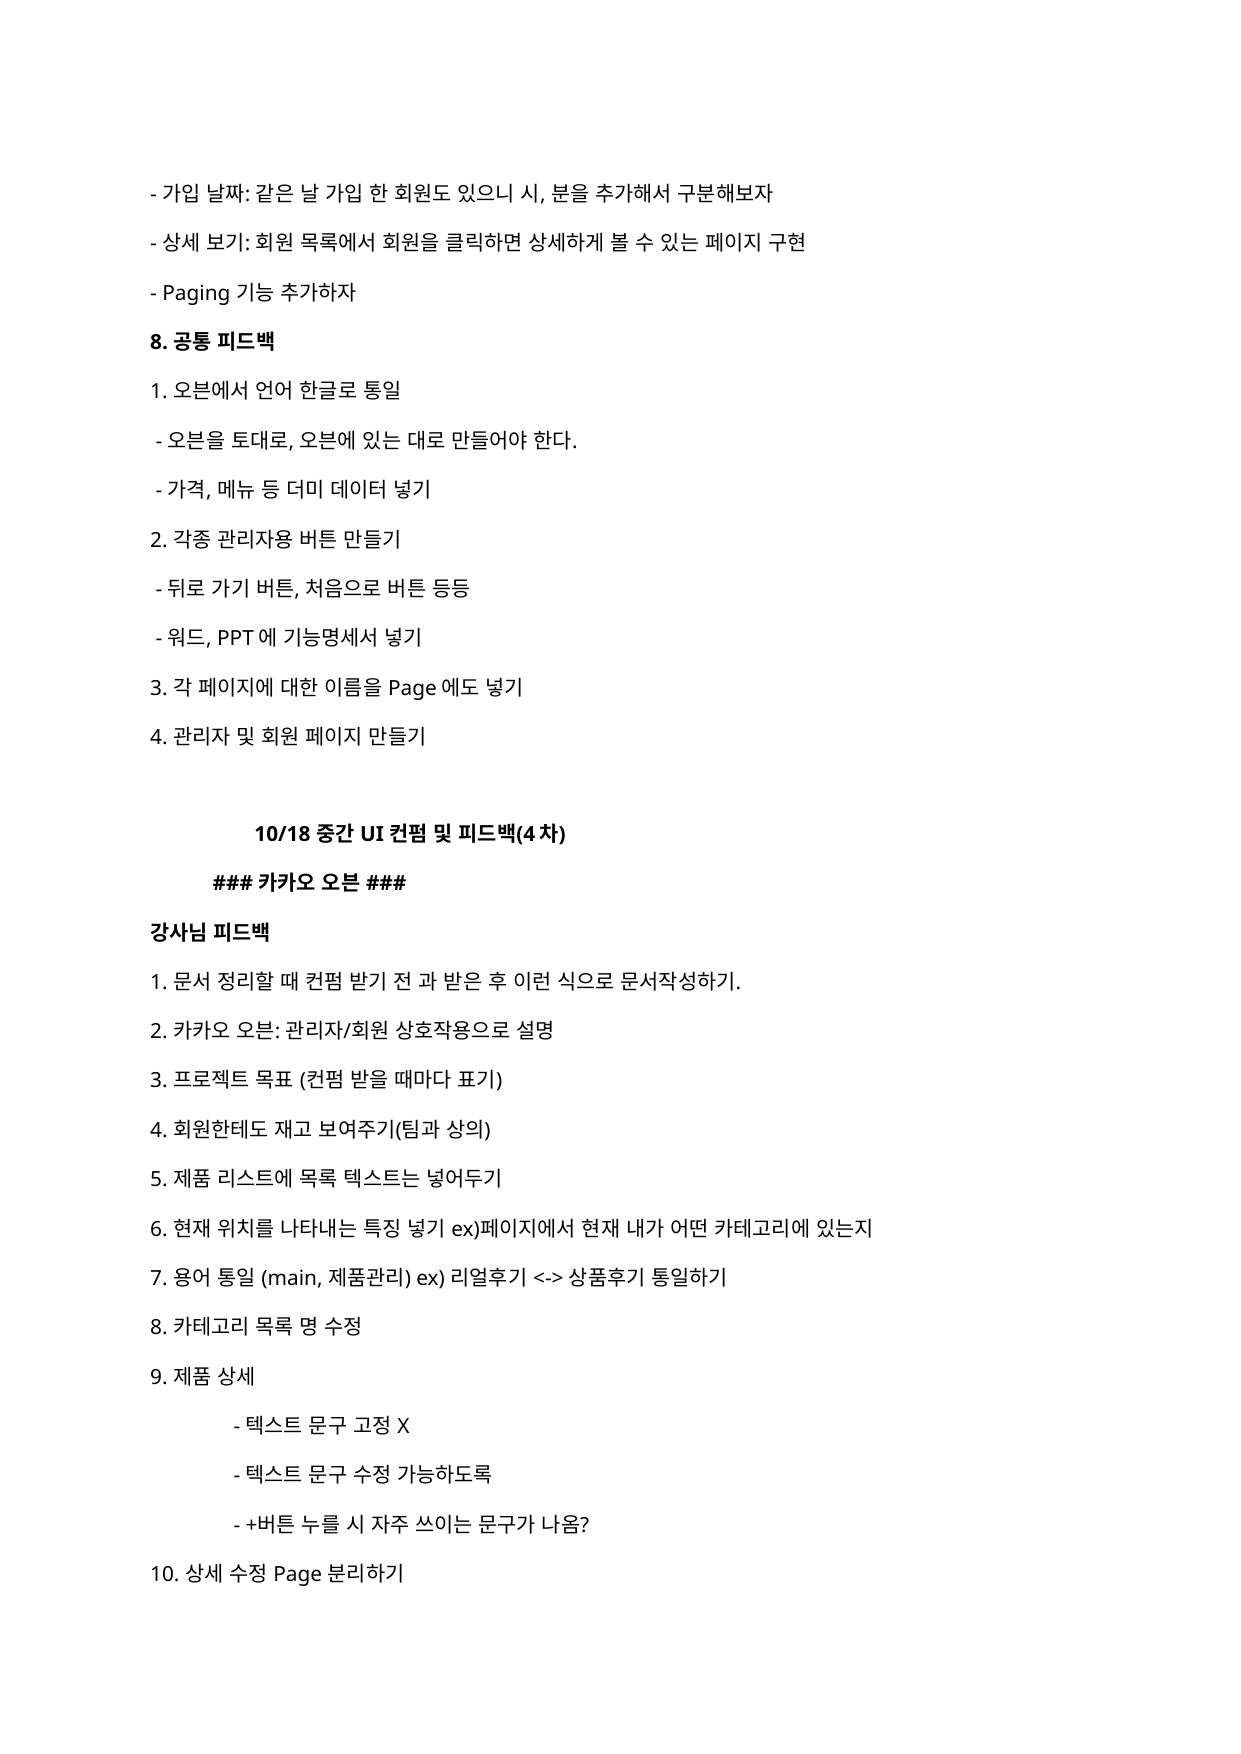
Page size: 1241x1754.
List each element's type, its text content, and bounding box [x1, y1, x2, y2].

text 3. 프로젝트 목표 (컨펌 받을 때마다 표기) [150, 1064, 1090, 1094]
text 4. 관리자 및 회원 페이지 만들기 [150, 720, 1090, 751]
text 6. 현재 위치를 나타내는 특징 넣기 ex)페이지에서 현재 내가 어떤 카테고리에 있는지 [150, 1212, 1090, 1242]
text - 오븐을 토대로, 오븐에 있는 대로 만들어야 한다. [150, 424, 1090, 454]
text 1. 문서 정리할 때 컨펌 받기 전 과 받은 후 이런 식으로 문서작성하기. [150, 965, 1090, 995]
text 강사님 피드백 [150, 916, 1090, 946]
text 10. 상세 수정 Page 분리하기 [150, 1557, 1090, 1588]
text 2. 카카오 오븐: 관리자/회원 상호작용으로 설명 [150, 1014, 1090, 1045]
text 4. 회원한테도 재고 보여주기(팀과 상의) [150, 1113, 1090, 1143]
text 7. 용어 통일 (main, 제품관리) ex) 리얼후기 <-> 상품후기 통일하기 [150, 1261, 1090, 1292]
text - 텍스트 문구 고정 X [150, 1409, 1090, 1440]
text - +버튼 누를 시 자주 쓰이는 문구가 나옴? [150, 1508, 1090, 1538]
text - 워드, PPT에 기능명세서 넣기 [150, 622, 1090, 652]
subtitle 10/18 중간 UI 컨펌 및 피드백(4차) [233, 817, 1090, 847]
text 3. 각 페이지에 대한 이름을 Page에도 넣기 [150, 671, 1090, 701]
text - 텍스트 문구 수정 가능하도록 [150, 1459, 1090, 1489]
text - Paging 기능 추가하자 [150, 276, 1090, 306]
text - 뒤로 가기 버튼, 처음으로 버튼 등등 [150, 572, 1090, 602]
text 8. 공통 피드백 [150, 325, 1090, 356]
text 9. 제품 상세 [150, 1360, 1090, 1390]
text 2. 각종 관리자용 버튼 만들기 [150, 523, 1090, 553]
text 1. 오븐에서 언어 한글로 통일 [150, 375, 1090, 405]
text - 상세 보기: 회원 목록에서 회원을 클릭하면 상세하게 볼 수 있는 페이지 구현 [150, 227, 1090, 257]
text 8. 카테고리 목록 명 수정 [150, 1311, 1090, 1341]
text 5. 제품 리스트에 목록 텍스트는 넣어두기 [150, 1162, 1090, 1193]
text - 가격, 메뉴 등 더미 데이터 넣기 [150, 473, 1090, 504]
text ### 카카오 오븐 ### [150, 866, 1090, 897]
text - 가입 날짜: 같은 날 가입 한 회원도 있으니 시, 분을 추가해서 구분해보자 [150, 177, 1090, 207]
